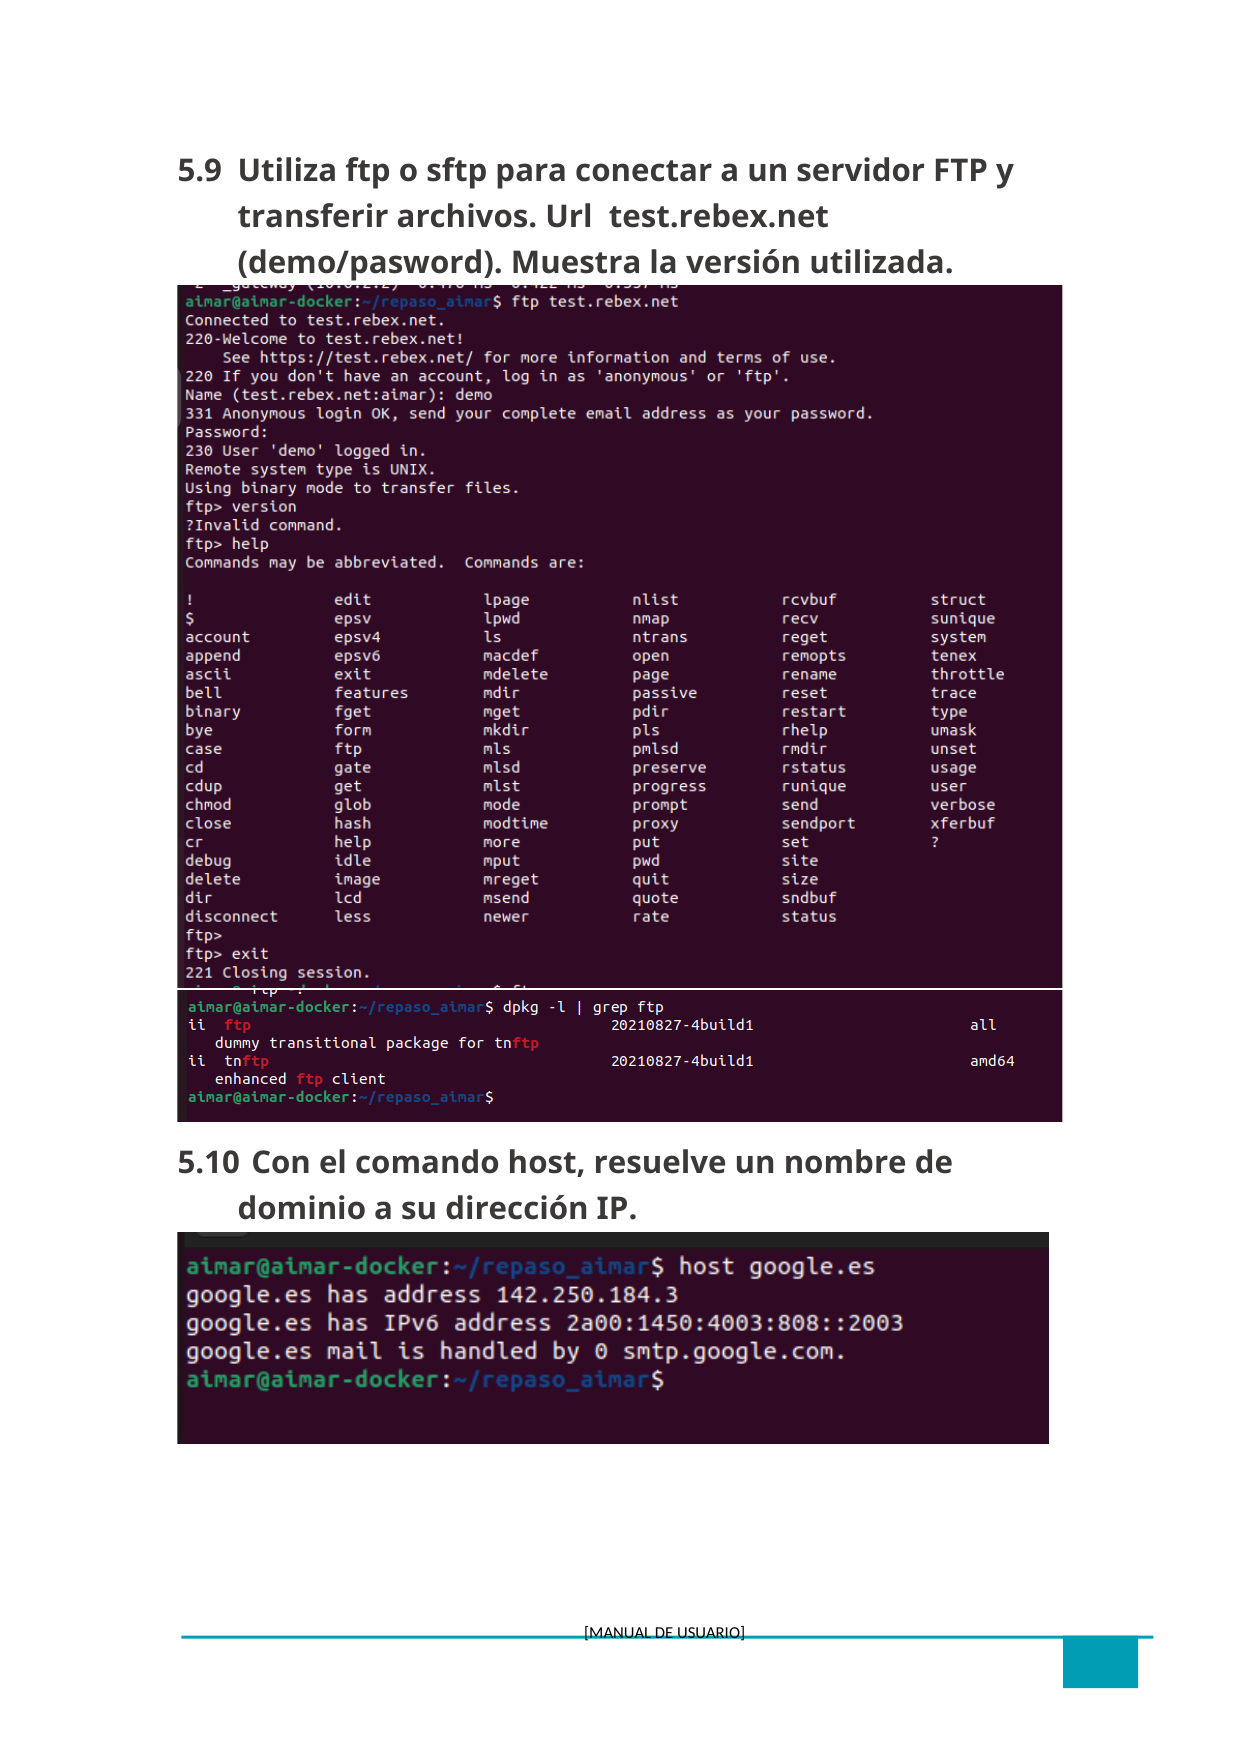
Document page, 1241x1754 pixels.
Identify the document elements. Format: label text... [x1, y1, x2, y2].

picture [177, 990, 1063, 1122]
subtitle Utiliza ftp o sftp para conectar a un servidor FTP y transferir archivos. Url test.rebex.net (demo/pasword). Muestra la versión utilizada. [177, 148, 1063, 282]
picture [177, 1232, 1049, 1444]
subtitle Con el comando host, resuelve un nombre de dominio a su dirección IP. [177, 1140, 1063, 1229]
picture [177, 285, 1063, 988]
